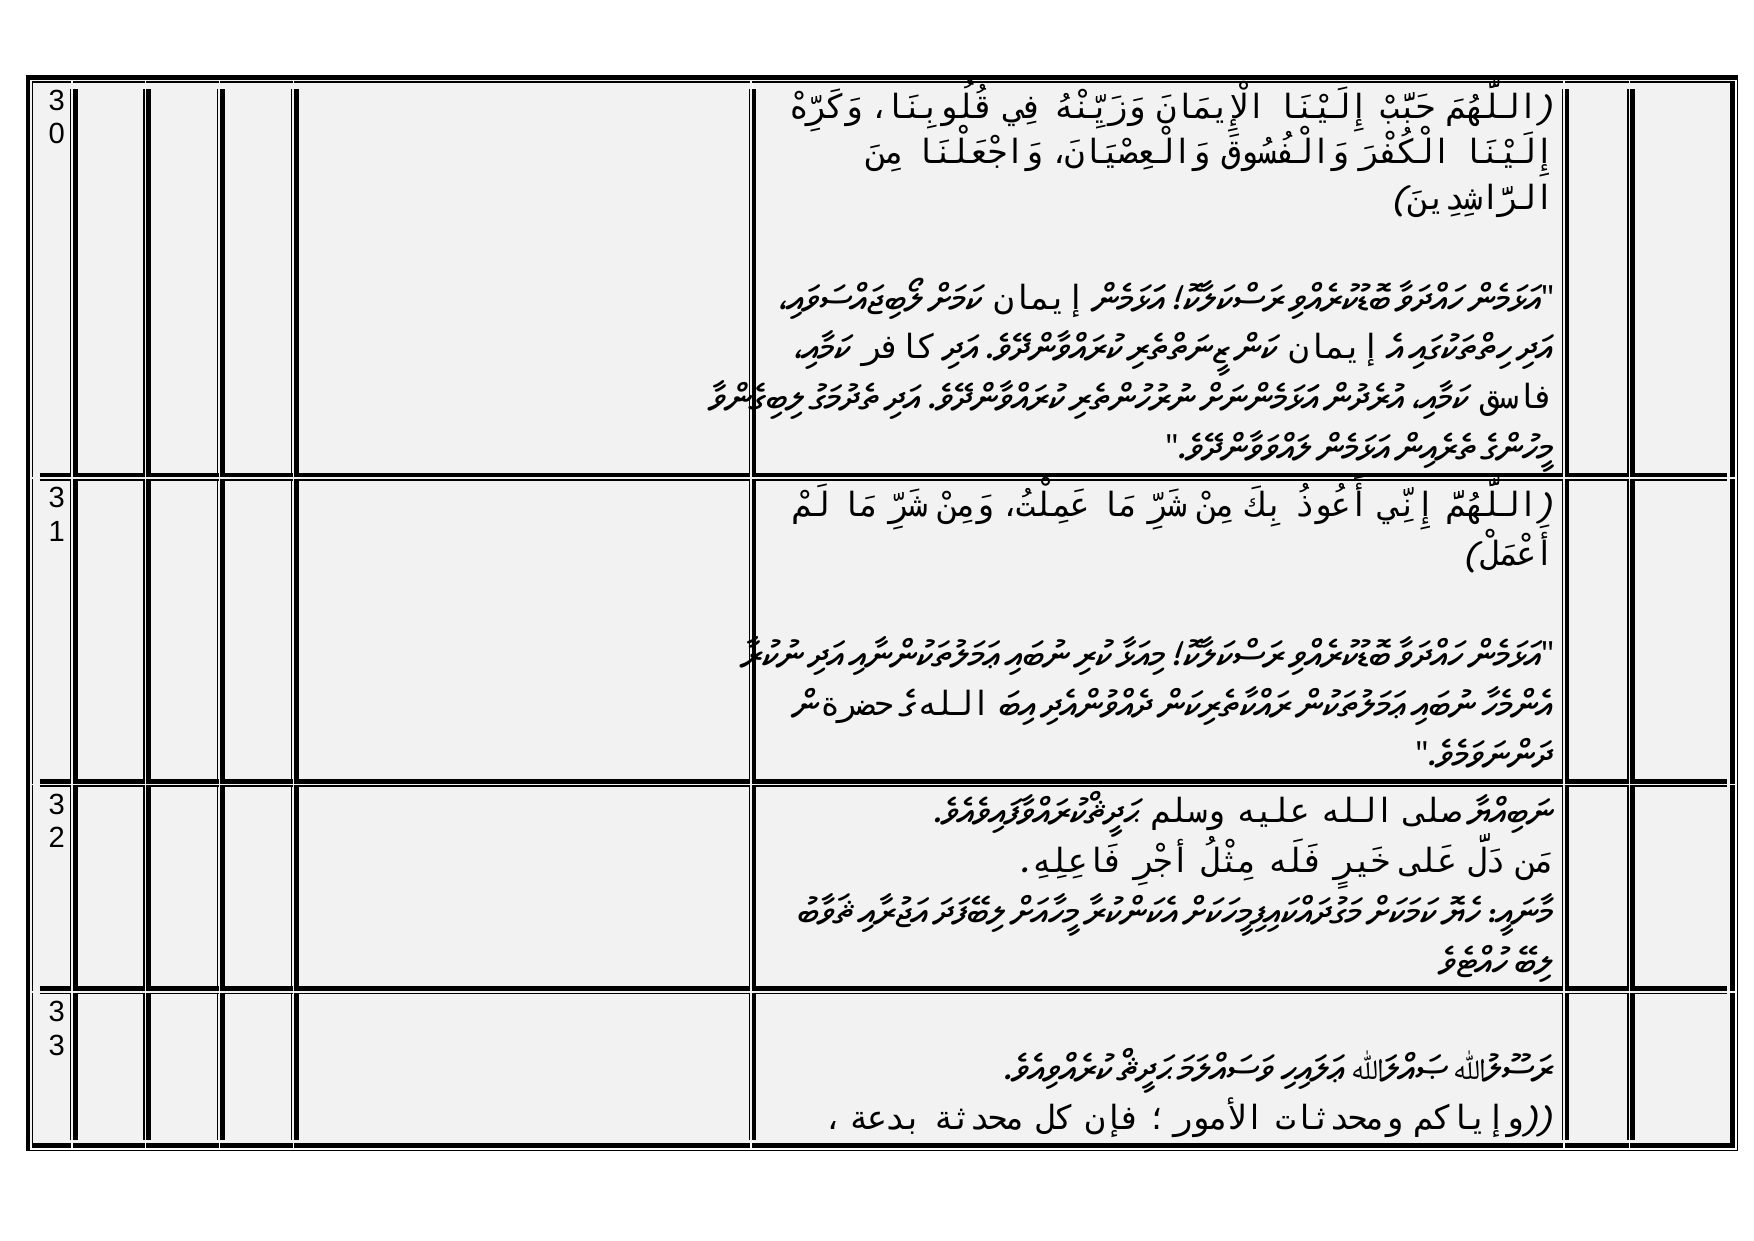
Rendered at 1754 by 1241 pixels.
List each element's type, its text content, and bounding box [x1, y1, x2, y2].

table_cell [1569, 481, 1627, 779]
table_cell [74, 986, 147, 1143]
table_cell [1565, 986, 1631, 1143]
table_cell [1569, 787, 1627, 986]
table_cell (اللَّهُمَ حَبَّبْ إِلَيْنَا الْإِيمَانَ وَزَيِّنْهُ فِي قُلُوبِنَا، وَكَرِّهْ إِلَيْنَا الْكُفْرَ وَالْفُسُوقَ وَالْعِصْيَانَ، وَاجْعَلْنَا مِنَ الرَّاشِدِينَ) "އަޅަމެން ހައްދަވާ ބޮޑުކުރެއްވި ރަސްކަލާކޮ! އަަޅަމެން إيمان ކަމަށް ލޯބިޖައްސަވައި، އަދި ހިތްތަކުގައި އެ إيمان ކަން ޒީނަތްތެރި ކުރައްވާންދޭވެ. އަދި كافر ކަމާއި، فاسق ކަމާއި، އުރެދުން އަަޅަމެންނަށް ނުރުހުންތެރި ކުރައްވާންދޭވެ. އަދި ތެދުމަގު ލިބިގެންވާ މީހުންގެ ތެރެއިން އަޅަމެން ލައްވަވާންދޭވެ." [753, 80, 1565, 473]
table_cell [30, 80, 74, 473]
table_cell [299, 787, 749, 986]
table_cell [299, 481, 749, 779]
table_cell [151, 787, 217, 986]
table_cell [74, 80, 147, 473]
table_cell [221, 986, 295, 1143]
table_cell [221, 80, 295, 473]
table_cell [225, 481, 291, 779]
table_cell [753, 986, 1565, 1143]
table_cell [30, 986, 74, 1143]
table_cell [225, 787, 291, 986]
table_cell [78, 787, 143, 986]
table_cell ނަބިއްޔާ صلى الله عليه وسلم ޙަދީޘްކުރައްވާފައިވެއެވެ. مَن دَلَّ عَلى خَيرٍ فَلَه مِثْلُ أجْرِ فَاعِلِهِ. މާނައީ: ހެޔޮ ކަމަކަށް މަގުދައްކައިފިމީހަކަށް އެކަންކުރާ މީހާއަށް ލިބޭފަދަ އަޖުރާއި ޘަވާބު ލިބޭ ހުއްޓެވެ [756, 787, 1562, 986]
table_cell [147, 986, 221, 1143]
table_cell [78, 481, 143, 779]
table_cell [30, 473, 74, 779]
table_cell [1631, 83, 1730, 473]
table_cell [151, 481, 217, 779]
table_cell [1631, 779, 1734, 986]
table_cell [295, 986, 752, 1143]
table_cell (اللَّهُمَّ إِنِّي أَعُوذُ بِكَ مِنْ شَرِّ مَا عَمِلْتُ، وَمِنْ شَرِّ مَا لَمْ أَعْمَلْ) "އަޅަމެން ހައްދަވާ ބޮޑުކުރެއްވި ރަސްކަލާކޮ! މިއަޅާ ކުރި ނުބައި ޢަމަލުތަކުންނާއި އަދި ނުކުރާ އެންމެހާ ނުބައި ޢަމަލުތަކުން ރައްކާތެރިކަން ދެއްވުންއެދި އިބަ اللهގެ حضرةން ދަންނަވަމެވެ." [756, 481, 1562, 779]
table_cell [1565, 80, 1631, 473]
table_cell [295, 80, 752, 473]
table_cell [147, 80, 221, 473]
table_cell [30, 779, 74, 986]
table_cell [1631, 986, 1734, 1143]
table_cell [1631, 473, 1734, 779]
